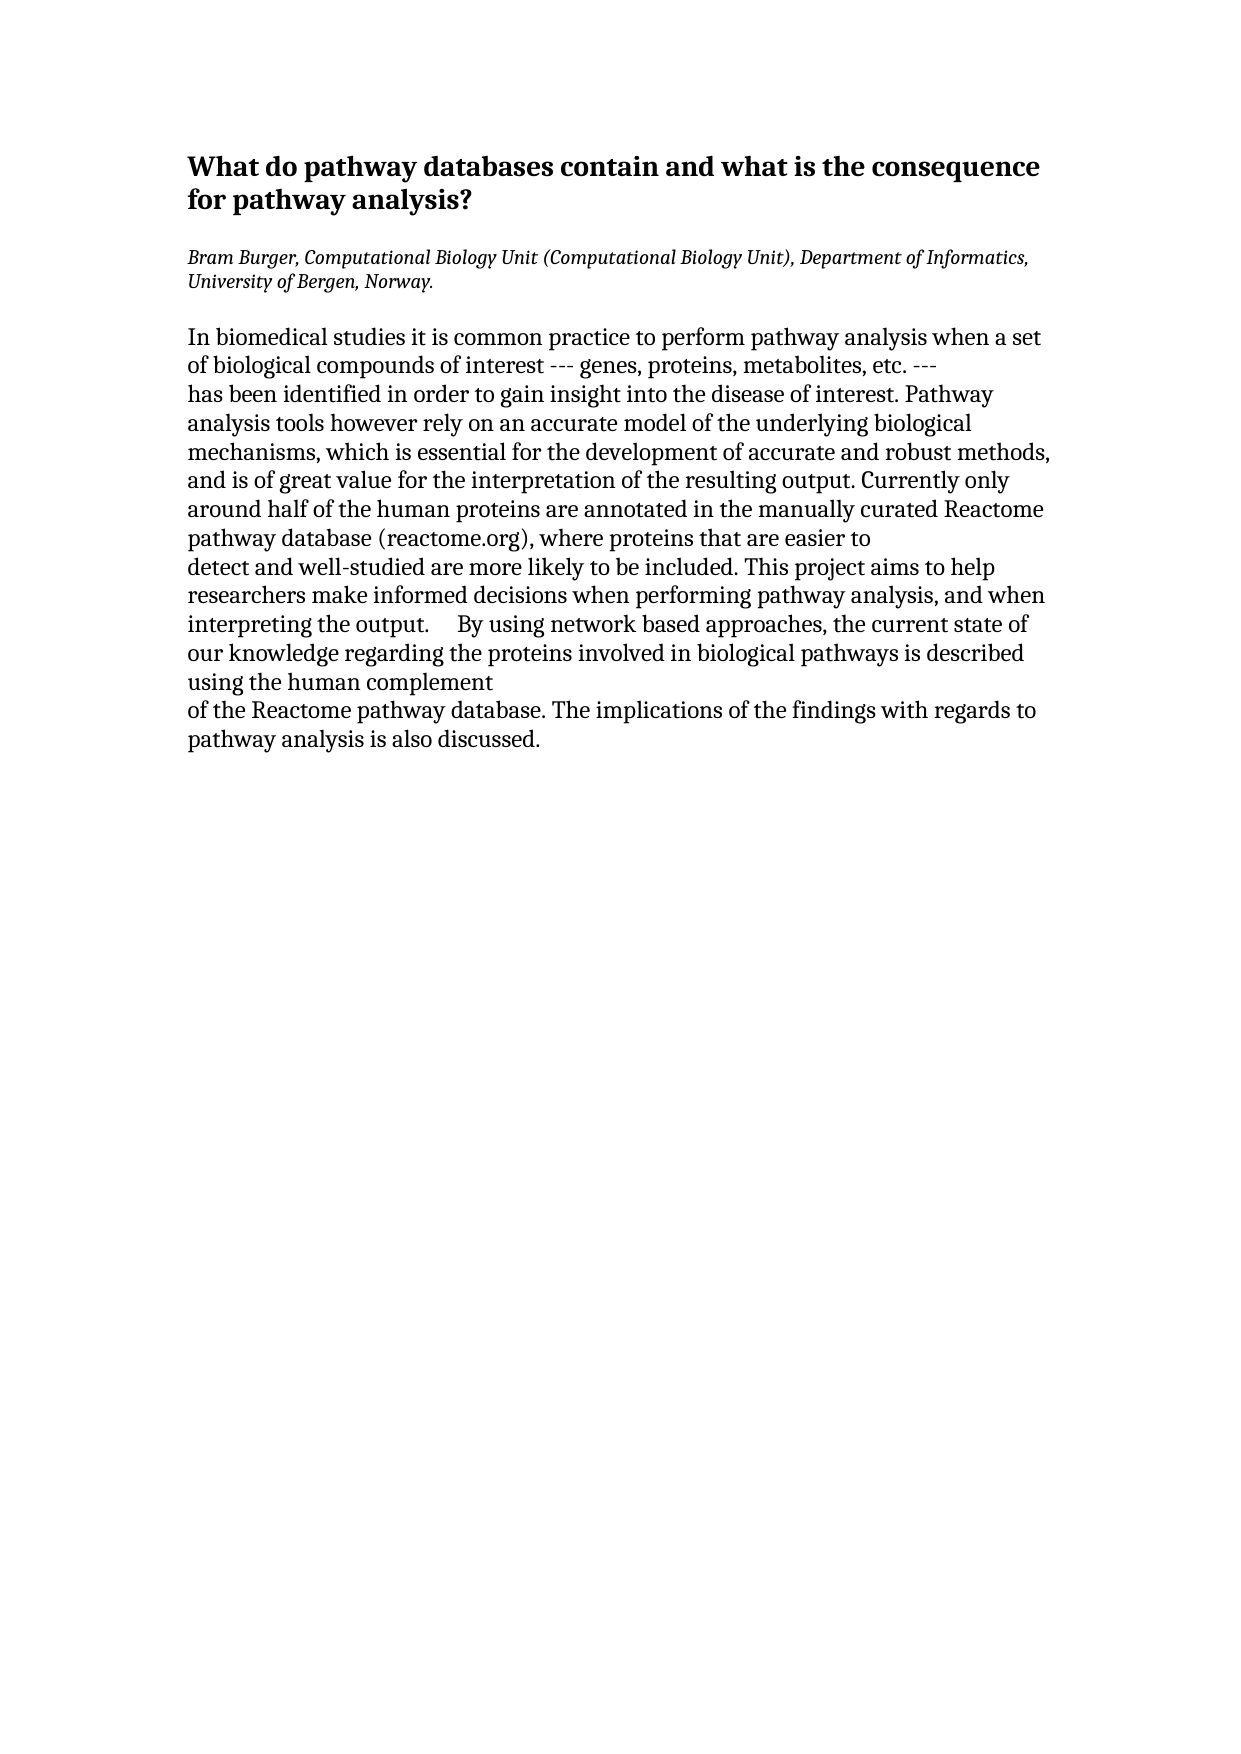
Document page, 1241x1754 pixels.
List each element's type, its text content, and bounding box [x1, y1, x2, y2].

text detect and well-studied are more likely to be included. This project aims to help researchers make informed decisions when performing pathway analysis, and when interpreting the output. By using network based approaches, the current state of our knowledge regarding the proteins involved in biological pathways is described using the human complement [187, 552, 1053, 696]
text and is of great value for the interpretation of the resulting output. Currently only around half of the human proteins are annotated in the manually curated Reactome pathway database (reactome.org), where proteins that are easier to [187, 466, 1053, 552]
text of the Reactome pathway database. The implications of the findings with regards to pathway analysis is also discussed. [187, 696, 1053, 754]
text In biomedical studies it is common practice to perform pathway analysis when a set of biological compounds of interest --- genes, proteins, metabolites, etc. --- [187, 322, 1053, 380]
text What do pathway databases contain and what is the consequence for pathway analysis? [187, 150, 1053, 217]
text Bram Burger, Computational Biology Unit (Computational Biology Unit), Department of Informatics, University of Bergen, Norway. [187, 246, 1053, 294]
text has been identified in order to gain insight into the disease of interest. Pathway analysis tools however rely on an accurate model of the underlying biological mechanisms, which is essential for the development of accurate and robust methods, [187, 380, 1053, 466]
